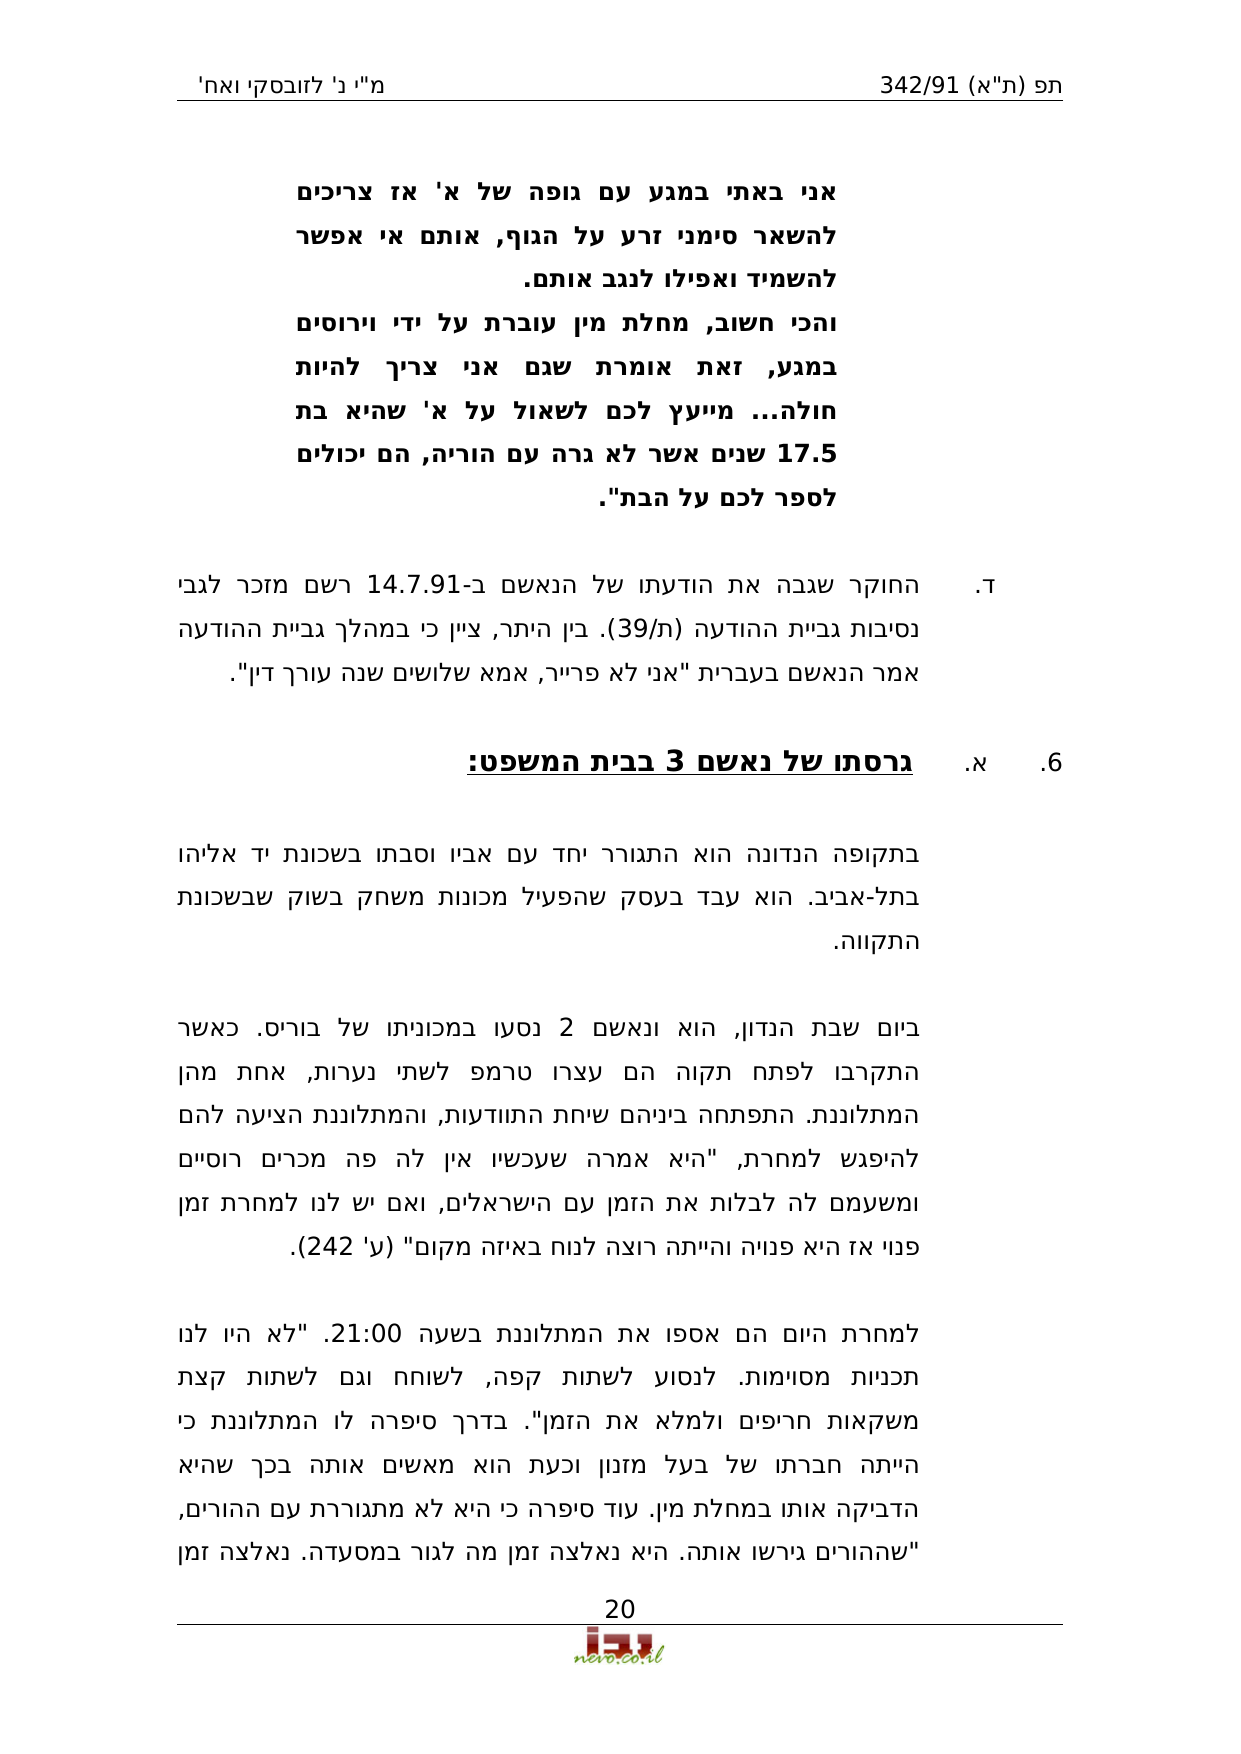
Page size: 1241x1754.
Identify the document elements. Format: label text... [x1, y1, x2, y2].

text ביום שבת הנדון, הוא ונאשם 2 נסעו במכוניתו של בוריס. כאשר התקרבו לפתח תקוה הם עצרו טרמפ לשתי נערות, אחת מהן המתלוננת. התפתחה ביניהם שיחת התוודעות, והמתלוננת הציעה להם להיפגש למחרת, "היא אמרה שעכשיו אין לה פה מכרים רוסיים ומשעמם לה לבלות את הזמן עם הישראלים, ואם יש לנו למחרת זמן פנוי אז היא פנויה והייתה רוצה לנוח באיזה מקום" (ע' 242). [177, 1013, 996, 1261]
text והכי חשוב, מחלת מין עוברת על ידי וירוסים במגע, זאת אומרת שגם אני צריך להיות חולה... מייעץ לכם לשאול על א' שהיא בת 17.5 שנים אשר לא גרה עם הוריה, הם יכולים לספר לכם על הבת". [295, 308, 838, 513]
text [177, 1319, 996, 1567]
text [295, 177, 838, 294]
text בתקופה הנדונה הוא התגורר יחד עם אביו וסבתו בשכונת יד אליהו בתל-אביב. הוא עבד בעסק שהפעיל מכונות משחק בשוק שבשכונת התקווה. [177, 839, 996, 955]
text 6. א. גרסתו של נאשם 3 בבית המשפט: [177, 745, 1063, 779]
text ד. החוקר שגבה את הודעתו של הנאשם ב-14.7.91 רשם מזכר לגבי נסיבות גביית ההודעה (ת/39). בין היתר, ציין כי במהלך גביית ההודעה אמר הנאשם בעברית "אני לא פרייר, אמא שלושים שנה עורך דין". [177, 570, 996, 687]
picture [574, 1626, 666, 1665]
